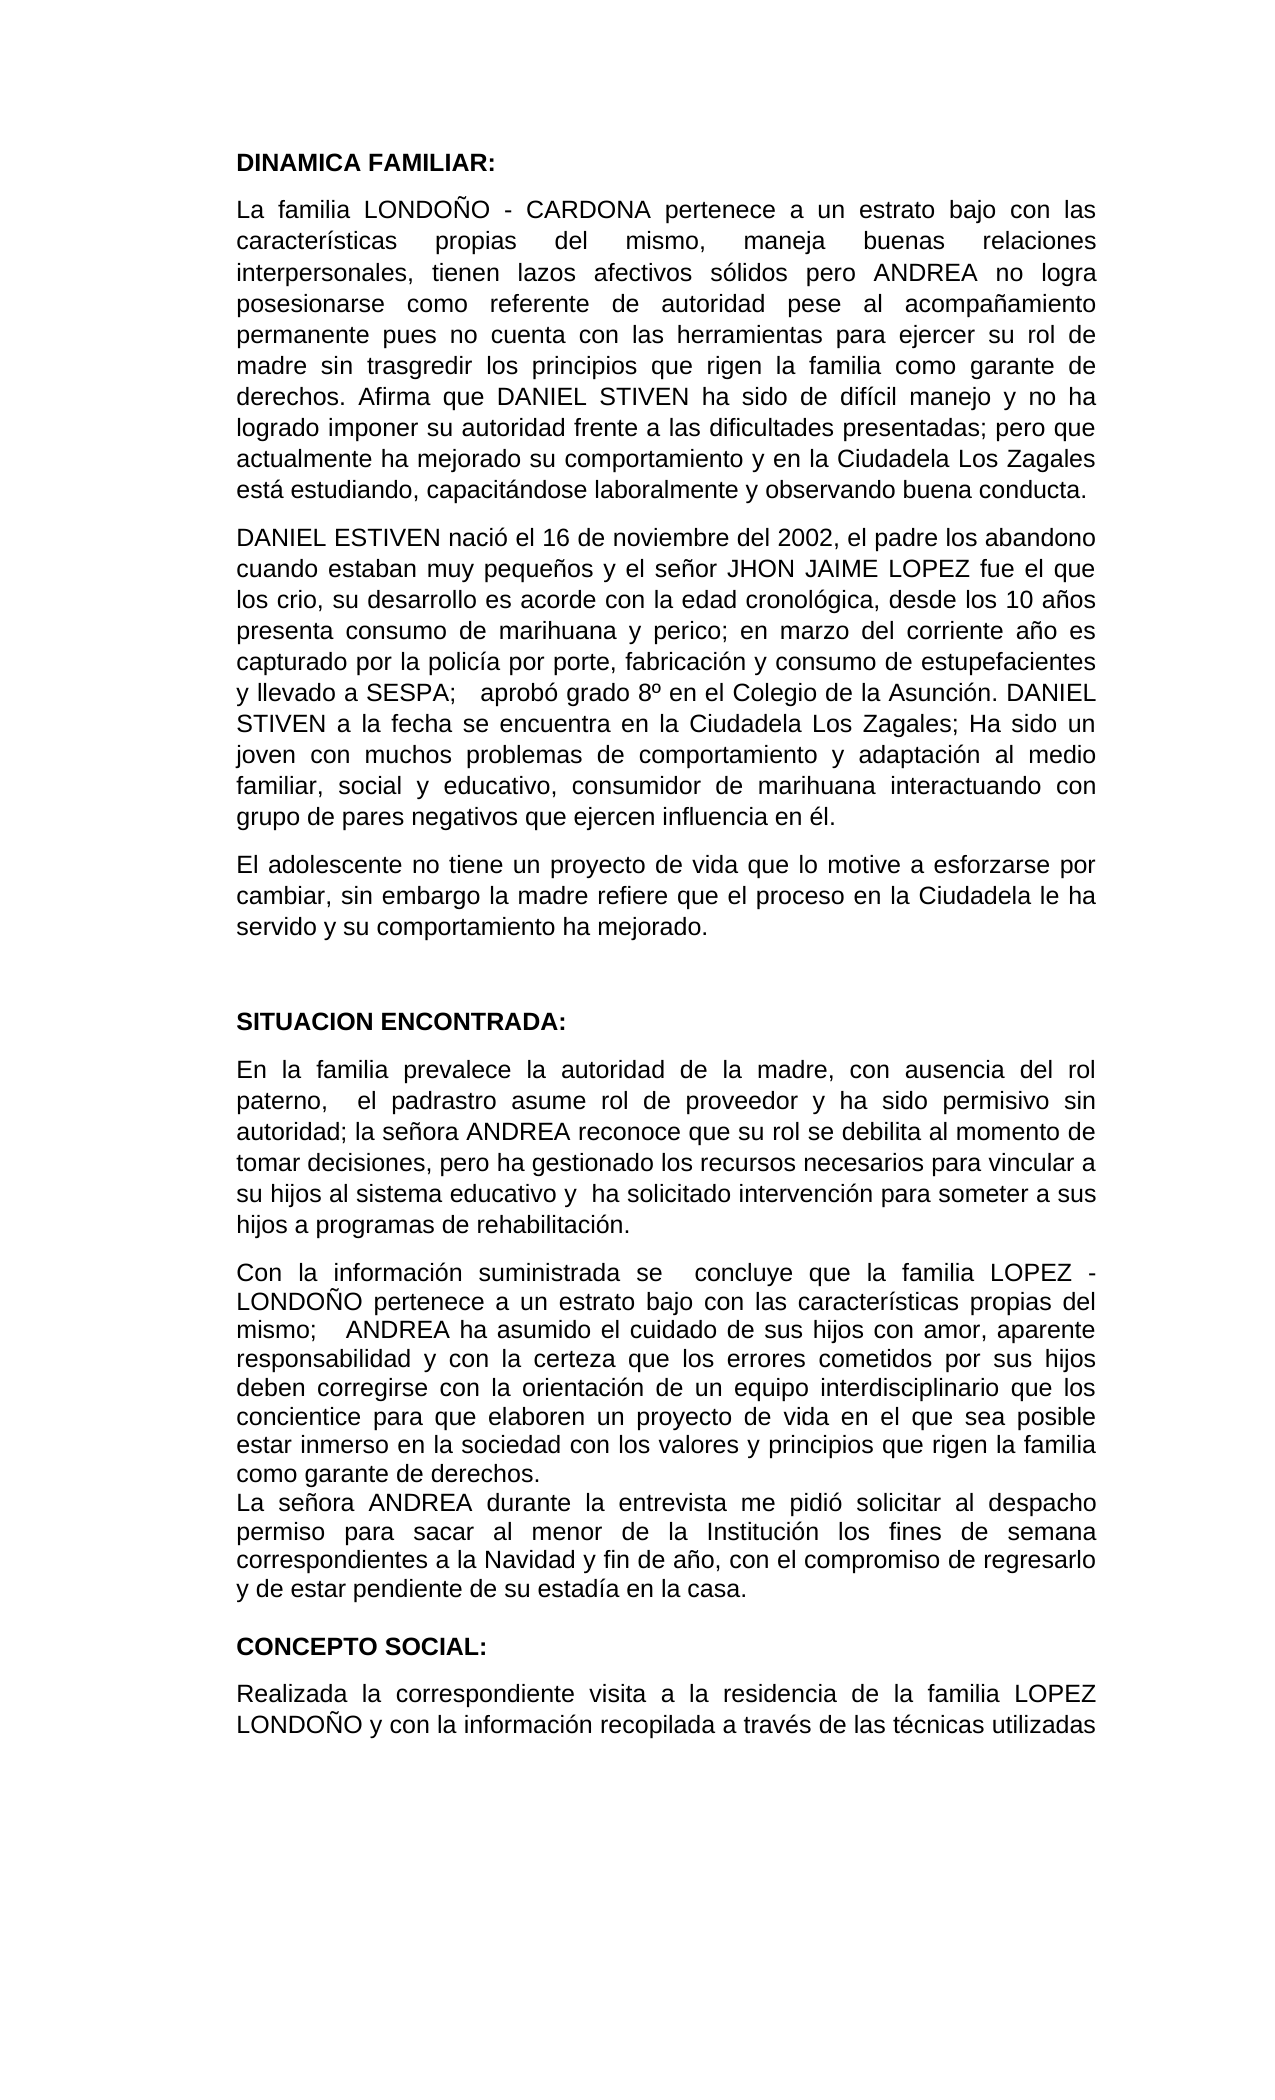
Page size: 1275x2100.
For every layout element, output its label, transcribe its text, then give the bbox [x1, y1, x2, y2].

text En la familia prevalece la autoridad de la madre, con ausencia del rol paterno, el padrastro asume rol de proveedor y ha sido permisivo sin autoridad; la señora ANDREA reconoce que su rol se debilita al momento de tomar decisiones, pero ha gestionado los recursos necesarios para vincular a su hijos al sistema educativo y ha solicitado intervención para someter a sus hijos a programas de rehabilitación. [236, 1055, 1098, 1239]
text SITUACION ENCONTRADA: [236, 1007, 1098, 1036]
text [236, 1679, 1098, 1739]
text La señora ANDREA durante la entrevista me pidió solicitar al despacho permiso para sacar al menor de la Institución los fines de semana correspondientes a la Navidad y fin de año, con el compromiso de regresarlo y de estar pendiente de su estadía en la casa. [236, 1488, 1098, 1603]
text La familia LONDOÑO - CARDONA pertenece a un estrato bajo con las características propias del mismo, maneja buenas relaciones interpersonales, tienen lazos afectivos sólidos pero ANDREA no logra posesionarse como referente de autoridad pese al acompañamiento permanente pues no cuenta con las herramientas para ejercer su rol de madre sin trasgredir los principios que rigen la familia como garante de derechos. Afirma que DANIEL STIVEN ha sido de difícil manejo y no ha logrado imponer su autoridad frente a las dificultades presentadas; pero que actualmente ha mejorado su comportamiento y en la Ciudadela Los Zagales está estudiando, capacitándose laboralmente y observando buena conducta. [236, 195, 1098, 503]
text El adolescente no tiene un proyecto de vida que lo motive a esforzarse por cambiar, sin embargo la madre refiere que el proceso en la Ciudadela le ha servido y su comportamiento ha mejorado. [236, 849, 1098, 940]
text DANIEL ESTIVEN nació el 16 de noviembre del 2002, el padre los abandono cuando estaban muy pequeños y el señor JHON JAIME LOPEZ fue el que los crio, su desarrollo es acorde con la edad cronológica, desde los 10 años presenta consumo de marihuana y perico; en marzo del corriente año es capturado por la policía por porte, fabricación y consumo de estupefacientes y llevado a SESPA; aprobó grado 8º en el Colegio de la Asunción. DANIEL STIVEN a la fecha se encuentra en la Ciudadela Los Zagales; Ha sido un joven con muchos problemas de comportamiento y adaptación al medio familiar, social y educativo, consumidor de marihuana interactuando con grupo de pares negativos que ejercen influencia en él. [236, 522, 1098, 831]
text DINAMICA FAMILIAR: [236, 148, 1098, 176]
text CONCEPTO SOCIAL: [236, 1631, 1098, 1660]
text Con la información suministrada se concluye que la familia LOPEZ - LONDOÑO pertenece a un estrato bajo con las características propias del mismo; ANDREA ha asumido el cuidado de sus hijos con amor, aparente responsabilidad y con la certeza que los errores cometidos por sus hijos deben corregirse con la orientación de un equipo interdisciplinario que los concientice para que elaboren un proyecto de vida en el que sea posible estar inmerso en la sociedad con los valores y principios que rigen la familia como garante de derechos. [236, 1258, 1098, 1488]
